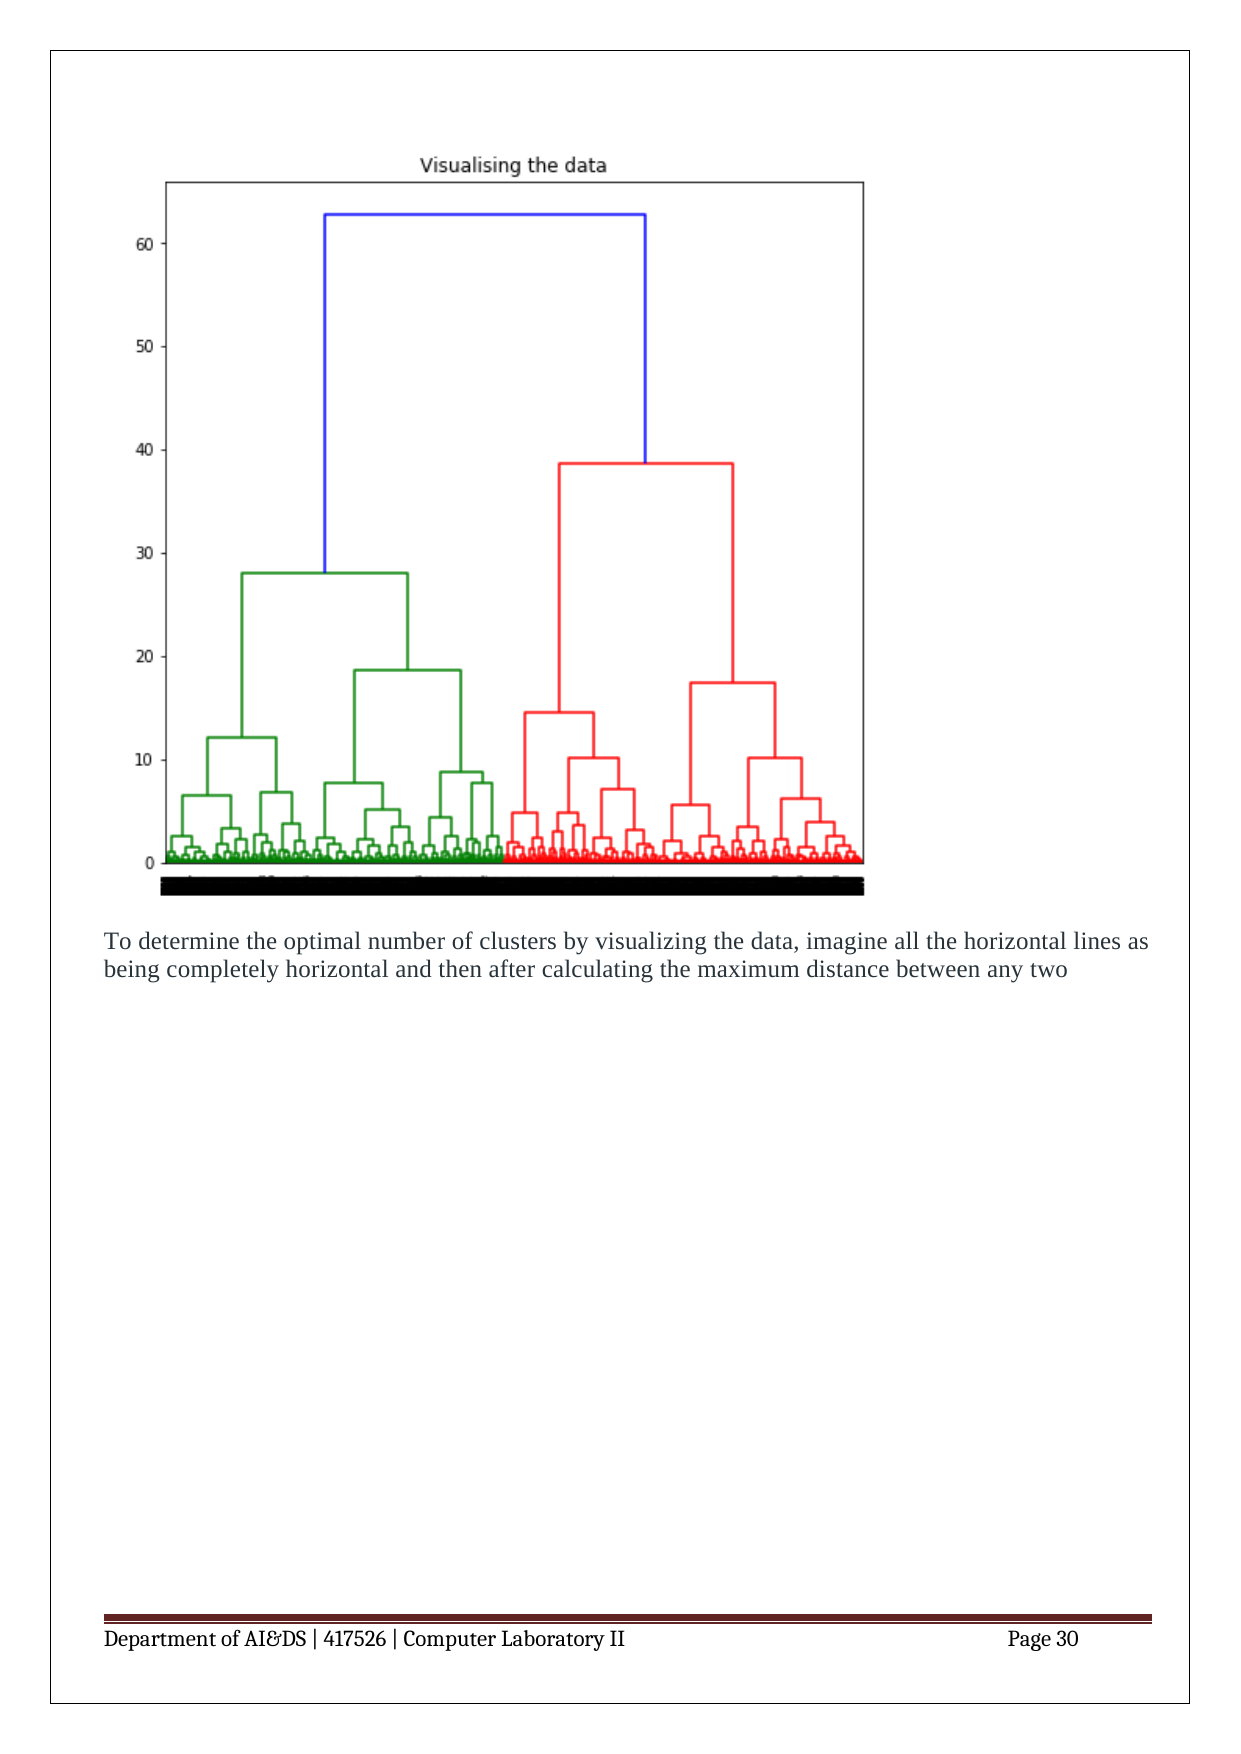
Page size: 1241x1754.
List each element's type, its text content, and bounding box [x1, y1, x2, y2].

picture [103, 150, 916, 921]
text To determine the optimal number of clusters by visualizing the data, imagine all the horizontal lines as being completely horizontal and then after calculating the maximum distance between any two horizontal lines, draw a horizontal line in the maximum distance calculated. [103, 926, 1152, 983]
